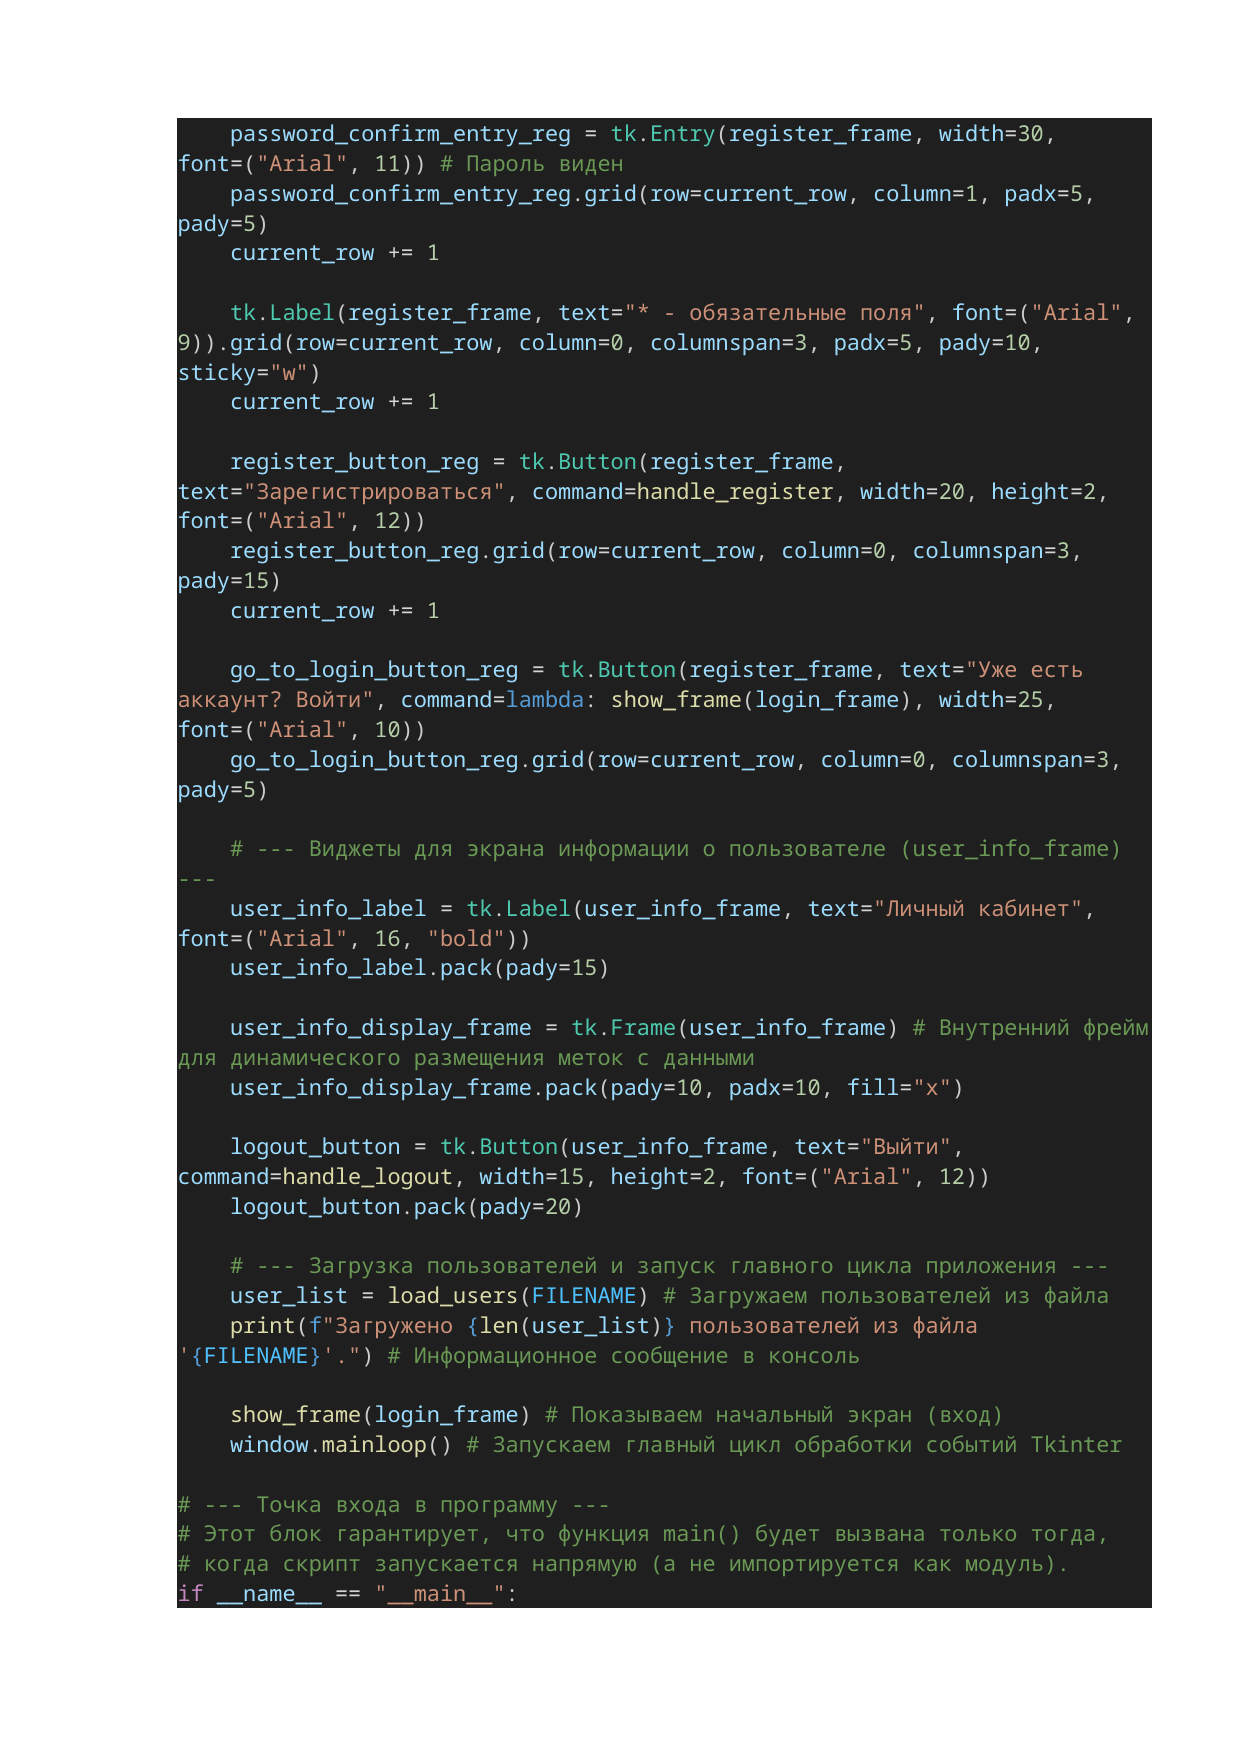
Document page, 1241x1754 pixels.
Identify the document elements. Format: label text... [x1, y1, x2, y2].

text logout_button.pack(pady=20) [177, 1191, 1152, 1220]
text # --- Точка входа в программу --- [177, 1488, 1152, 1518]
text # когда скрипт запускается напрямую (а не импортируется как модуль). [177, 1548, 1152, 1578]
text show_frame(login_frame) # Показываем начальный экран (вход) [177, 1399, 1152, 1429]
text window.mainloop() # Запускаем главный цикл обработки событий Tkinter [177, 1429, 1152, 1459]
text go_to_login_button_reg.grid(row=current_row, column=0, columnspan=3, pady=5) [177, 744, 1152, 803]
text if __name__ == "__main__": [177, 1578, 1152, 1608]
text register_button_reg.grid(row=current_row, column=0, columnspan=3, pady=15) [177, 535, 1152, 595]
text password_confirm_entry_reg.grid(row=current_row, column=1, padx=5, pady=5) [177, 178, 1152, 237]
text password_confirm_entry_reg = tk.Entry(register_frame, width=30, font=("Arial", 11)) # Пароль виден [177, 118, 1152, 178]
text user_info_label.pack(pady=15) [177, 952, 1152, 982]
text # --- Виджеты для экрана информации о пользователе (user_info_frame) --- [177, 833, 1152, 893]
text logout_button = tk.Button(user_info_frame, text="Выйти", command=handle_logout, width=15, height=2, font=("Arial", 12)) [177, 1131, 1152, 1191]
text # --- Загрузка пользователей и запуск главного цикла приложения --- [177, 1250, 1152, 1280]
text go_to_login_button_reg = tk.Button(register_frame, text="Уже есть аккаунт? Войти", command=lambda: show_frame(login_frame), width=25, font=("Arial", 10)) [177, 654, 1152, 744]
text user_info_display_frame = tk.Frame(user_info_frame) # Внутренний фрейм для динамического размещения меток с данными [177, 1012, 1152, 1071]
text # Этот блок гарантирует, что функция main() будет вызвана только тогда, [177, 1518, 1152, 1548]
text print(f"Загружено {len(user_list)} пользователей из файла '{FILENAME}'.") # Информационное сообщение в консоль [177, 1310, 1152, 1369]
text user_list = load_users(FILENAME) # Загружаем пользователей из файла [177, 1280, 1152, 1310]
text current_row += 1 [177, 595, 1152, 624]
text user_info_label = tk.Label(user_info_frame, text="Личный кабинет", font=("Arial", 16, "bold")) [177, 893, 1152, 952]
text user_info_display_frame.pack(pady=10, padx=10, fill="x") [177, 1071, 1152, 1101]
text register_button_reg = tk.Button(register_frame, text="Зарегистрироваться", command=handle_register, width=20, height=2, font=("Arial", 12)) [177, 446, 1152, 535]
text current_row += 1 [177, 237, 1152, 267]
text current_row += 1 [177, 386, 1152, 416]
text tk.Label(register_frame, text="* - обязательные поля", font=("Arial", 9)).grid(row=current_row, column=0, columnspan=3, padx=5, pady=10, sticky="w") [177, 297, 1152, 386]
